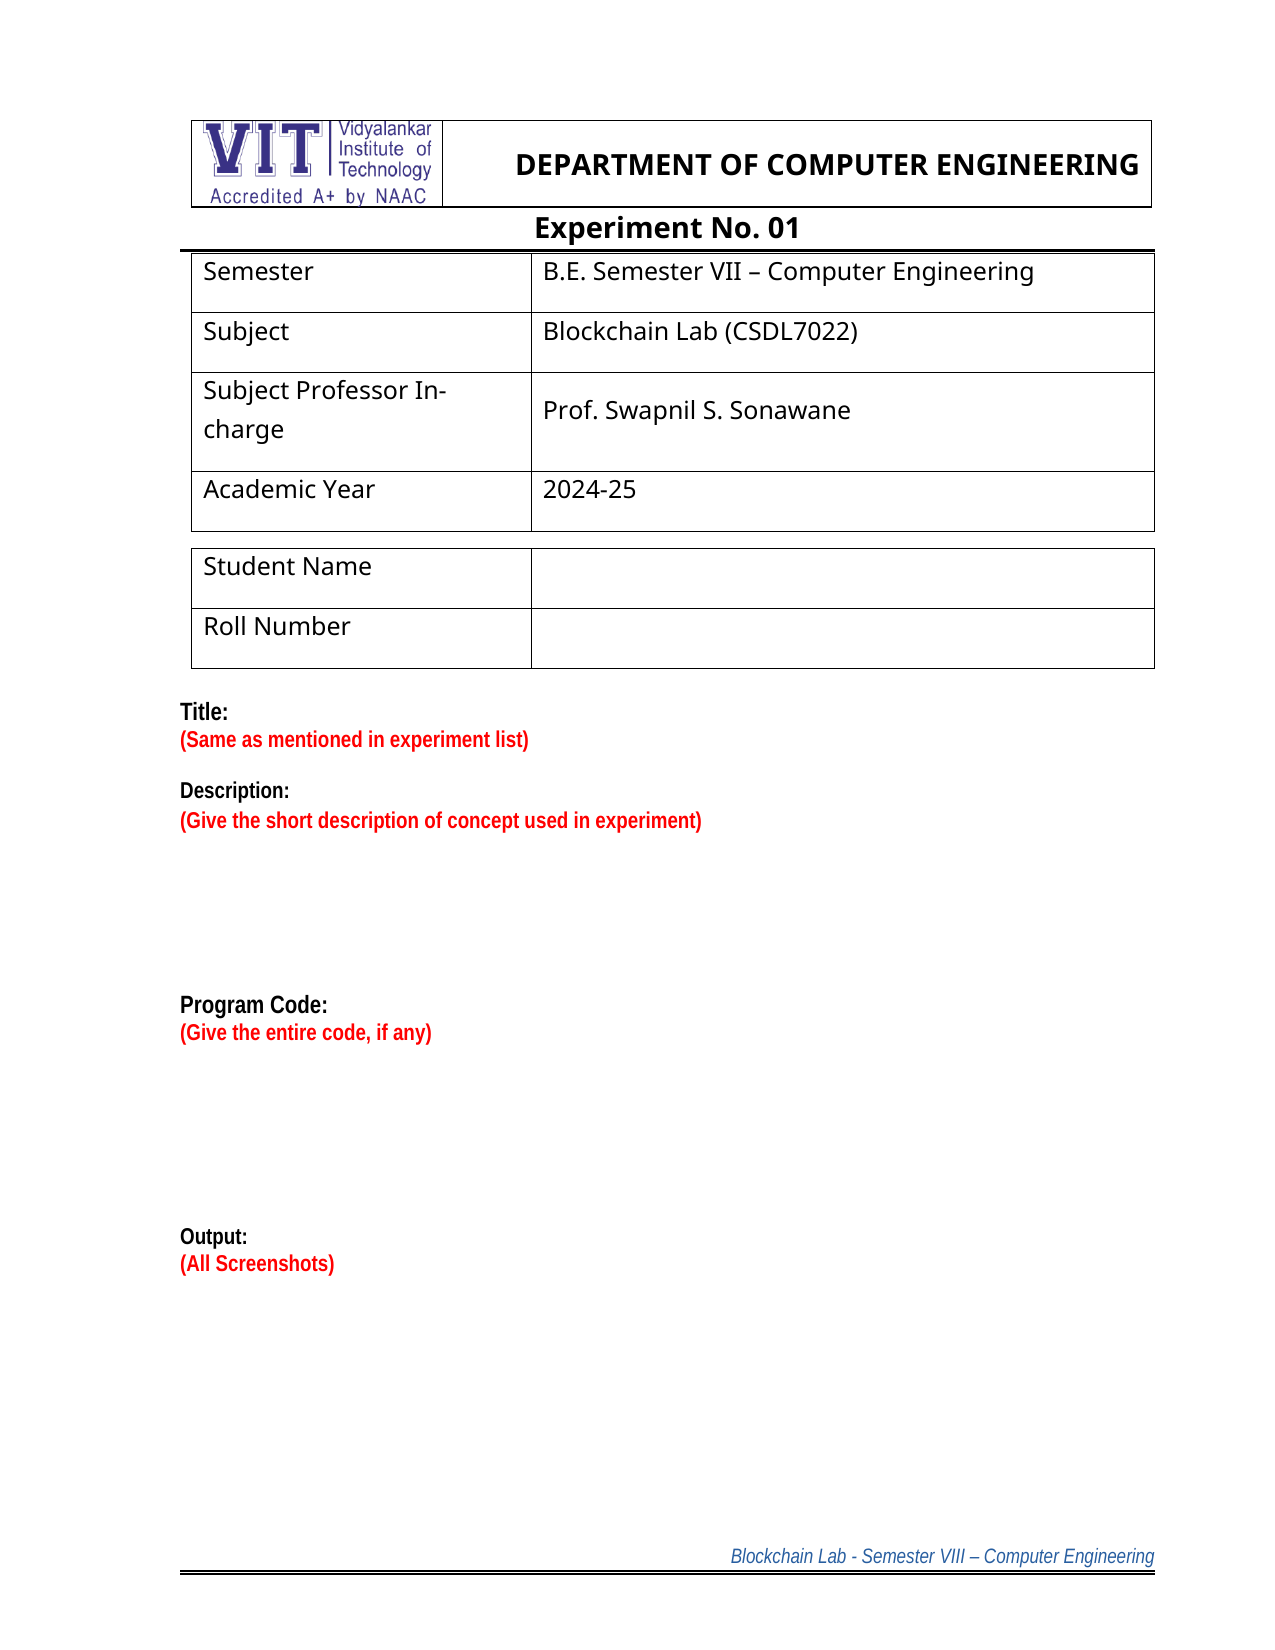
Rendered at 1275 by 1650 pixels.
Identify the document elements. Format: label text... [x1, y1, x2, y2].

table_cell Subject Professor In-charge [192, 373, 531, 471]
table_header DEPARTMENT OF COMPUTER ENGINEERING [443, 121, 1151, 206]
text Program Code: [180, 991, 1155, 1019]
text Output: [180, 1223, 1155, 1250]
table_cell [532, 609, 1154, 668]
text Experiment No. 01 [180, 207, 1155, 249]
text (Give the entire code, if any) [180, 1019, 1155, 1046]
table_cell Prof. Swapnil S. Sonawane [532, 373, 1154, 471]
table_header [432, 121, 442, 206]
table_cell Subject [192, 313, 531, 372]
text (Same as mentioned in experiment list) [180, 726, 1155, 752]
table_cell Academic Year [192, 472, 531, 531]
text (All Screenshots) [180, 1250, 1155, 1276]
text Title: [180, 697, 1155, 726]
picture [203, 121, 432, 207]
text (Give the short description of concept used in experiment) [180, 807, 1155, 833]
table_header [532, 549, 1154, 608]
table_cell Blockchain Lab (CSDL7022) [532, 313, 1154, 372]
table_header Semester [192, 254, 531, 312]
table_cell Roll Number [192, 609, 531, 668]
table_header B.E. Semester VII – Computer Engineering [532, 254, 1154, 312]
table_cell 2024-25 [532, 472, 1154, 531]
text Description: [180, 777, 1155, 803]
table_header Student Name [192, 549, 531, 608]
table_header [192, 121, 203, 206]
